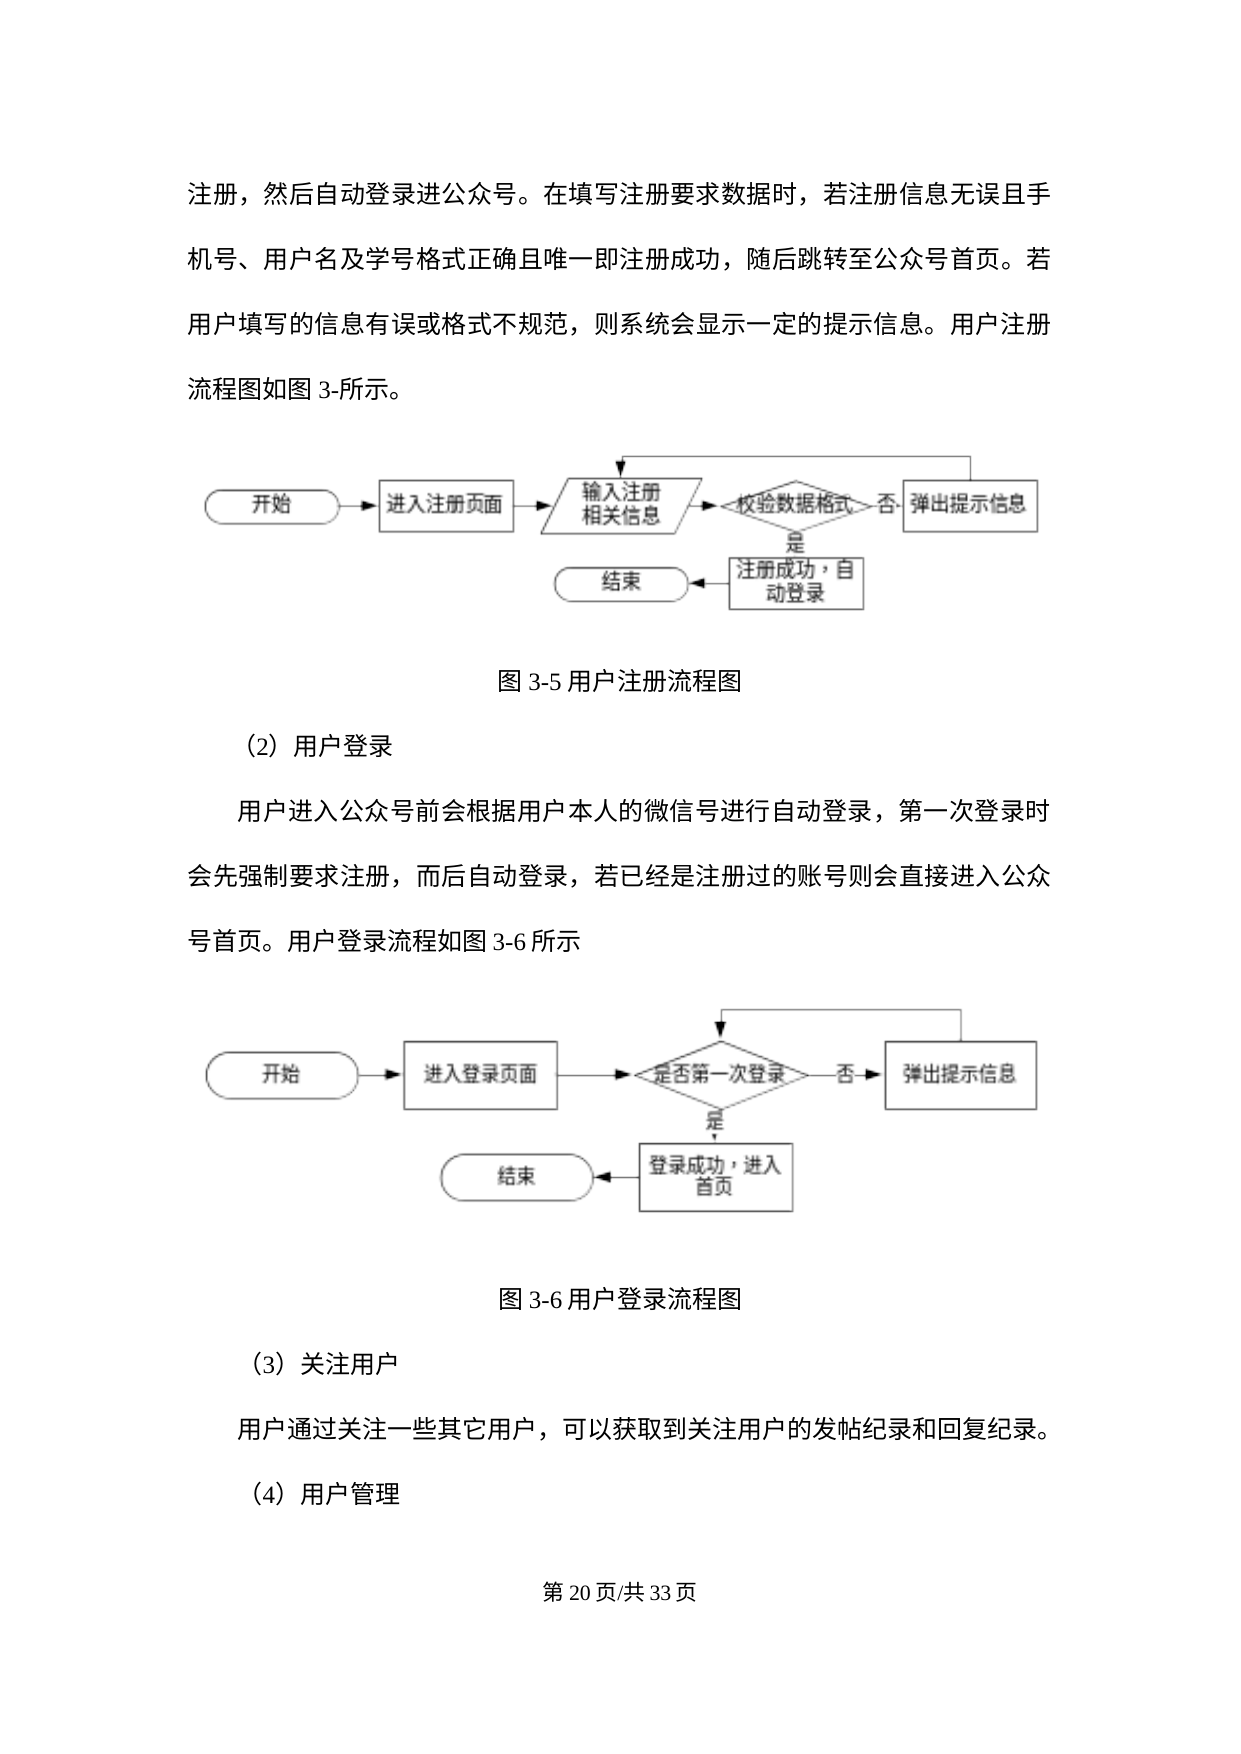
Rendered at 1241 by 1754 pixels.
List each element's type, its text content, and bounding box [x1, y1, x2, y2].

text 用户通过关注一些其它用户，可以获取到关注用户的发帖纪录和回复纪录。 [187, 1395, 1053, 1460]
text 图 3-5 用户注册流程图 [187, 647, 1053, 712]
text （2）用户登录 [187, 712, 1053, 777]
text （4）用户管理 [187, 1460, 1053, 1525]
text （3）关注用户 [187, 1330, 1053, 1395]
text 用户进入公众号前会根据用户本人的微信号进行自动登录，第一次登录时会先强制要求注册，而后自动登录，若已经是注册过的账号则会直接进入公众号首页。用户登录流程如图3-6所示 [187, 777, 1053, 972]
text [187, 160, 1053, 420]
text 图 3-6用户登录流程图 [187, 1265, 1053, 1330]
